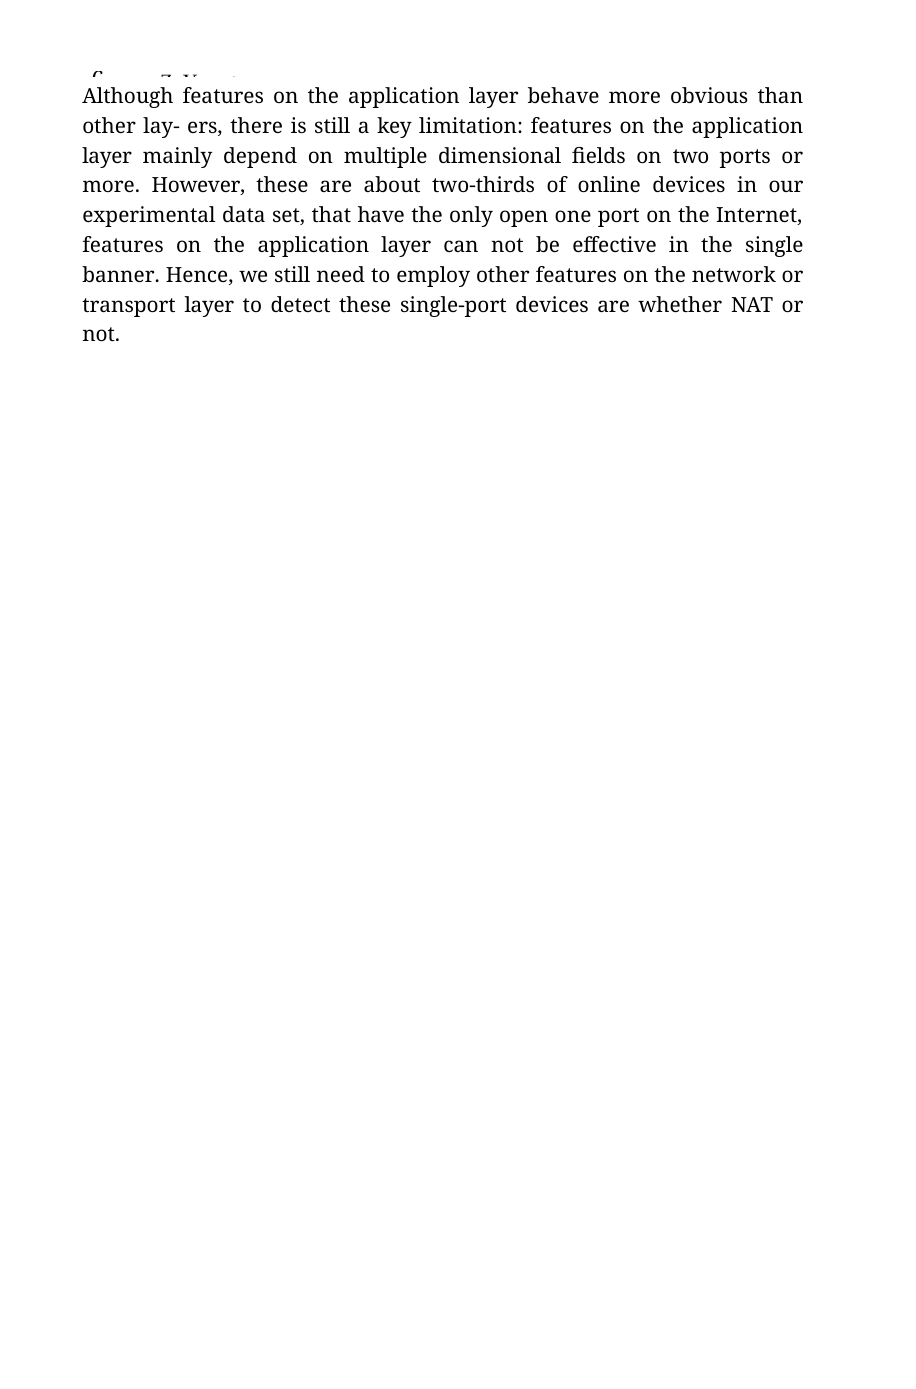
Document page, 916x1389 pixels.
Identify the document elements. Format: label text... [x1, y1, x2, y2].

text Although features on the application layer behave more obvious than other lay- ers, there is still a key limitation: features on the application layer mainly depend on multiple dimensional ﬁelds on two ports or more. However, these are about two-thirds of online devices in our experimental data set, that have the only open one port on the Internet, features on the application layer can not be eﬀective in the single banner. Hence, we still need to employ other features on the network or transport layer to detect these single-port devices are whether NAT or not. [82, 81, 803, 348]
